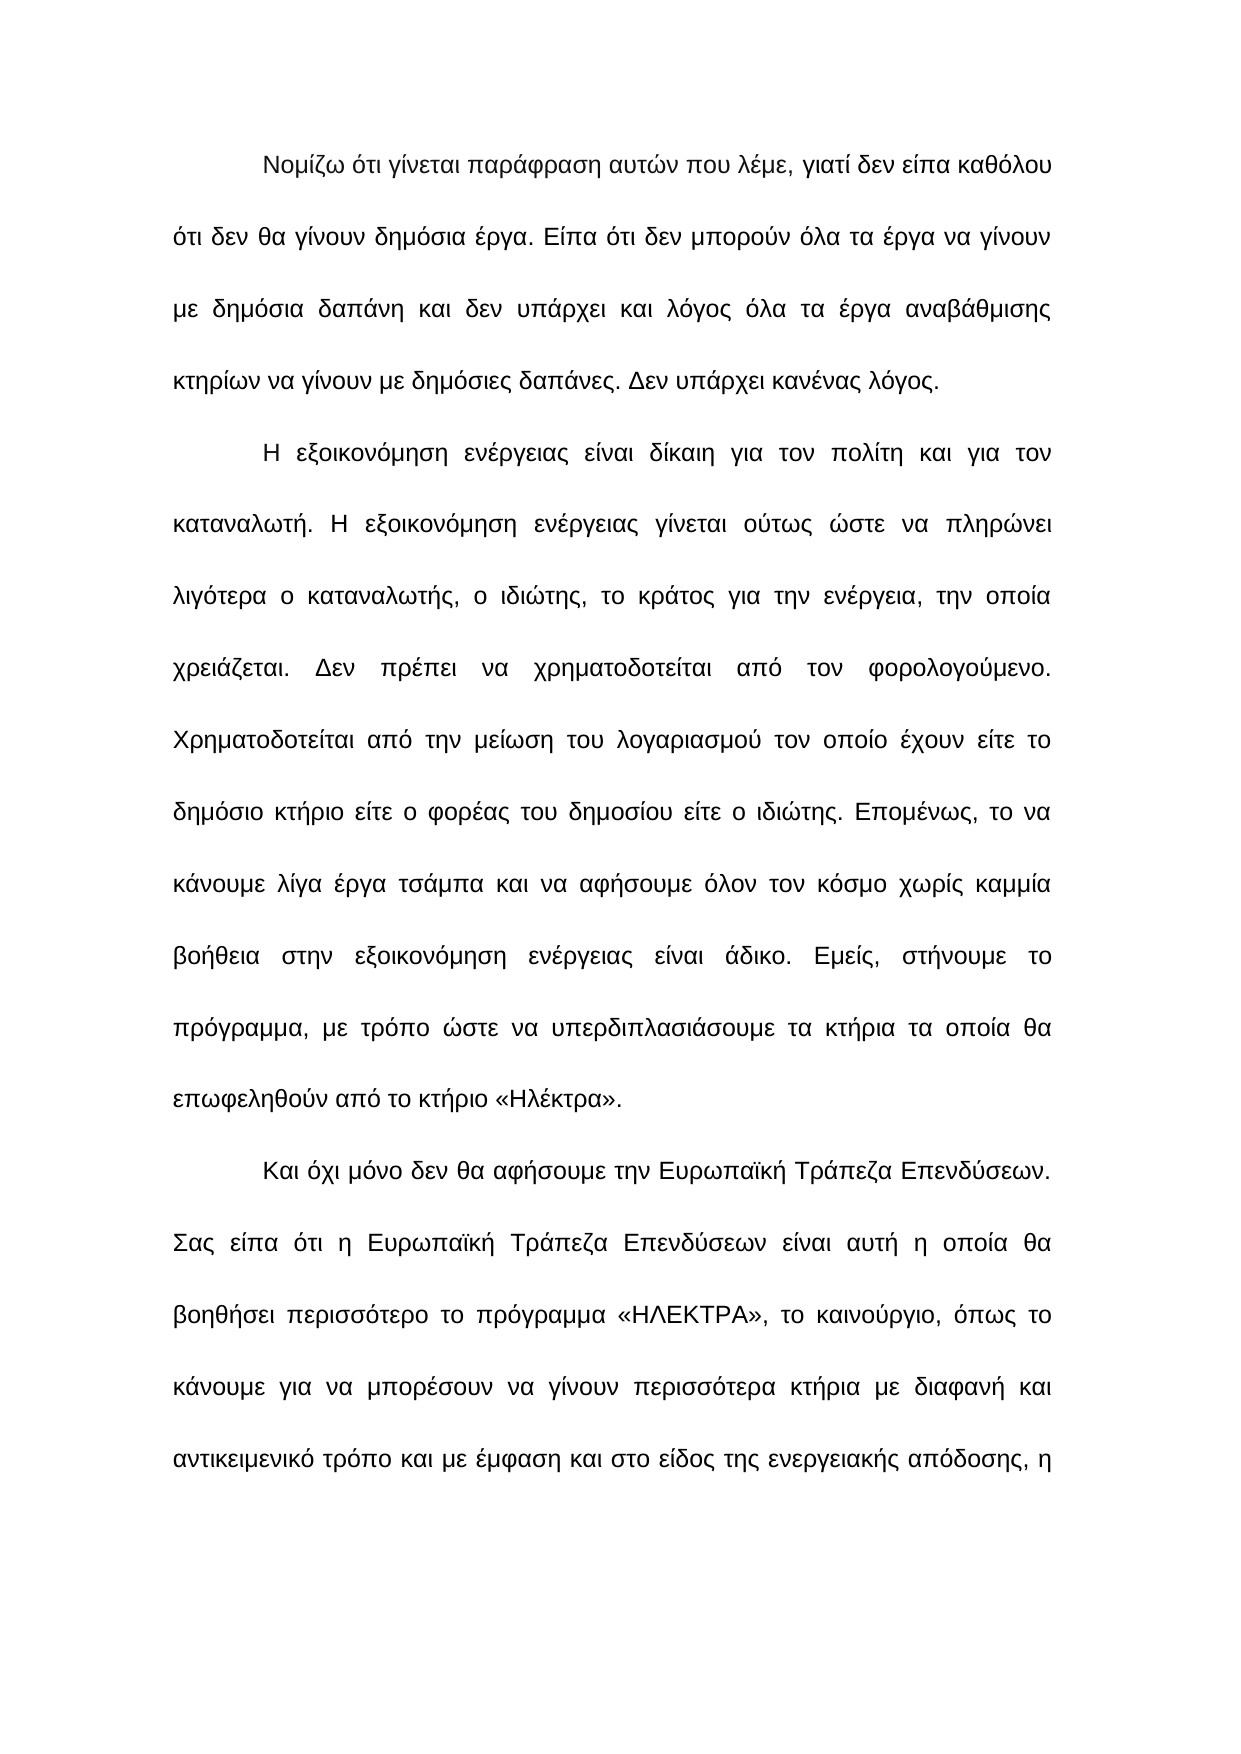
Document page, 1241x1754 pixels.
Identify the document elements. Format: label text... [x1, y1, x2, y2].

text Νομίζω ότι γίνεται παράφραση αυτών που λέμε, γιατί δεν είπα καθόλου ότι δεν θα γίνουν δημόσια έργα. Είπα ότι δεν μπορούν όλα τα έργα να γίνουν με δημόσια δαπάνη και δεν υπάρχει και λόγος όλα τα έργα αναβάθμισης κτηρίων να γίνουν με δημόσιες δαπάνες. Δεν υπάρχει κανένας λόγος. [173, 150, 1053, 394]
text Η εξοικονόμηση ενέργειας είναι δίκαιη για τον πολίτη και για τον καταναλωτή. Η εξοικονόμηση ενέργειας γίνεται ούτως ώστε να πληρώνει λιγότερα ο καταναλωτής, ο ιδιώτης, το κράτος για την ενέργεια, την οποία χρειάζεται. Δεν πρέπει να χρηματοδοτείται από τον φορολογούμενο. Χρηματοδοτείται από την μείωση του λογαριασμού τον οποίο έχουν είτε το δημόσιο κτήριο είτε ο φορέας του δημοσίου είτε ο ιδιώτης. Επομένως, το να κάνουμε λίγα έργα τσάμπα και να αφήσουμε όλον τον κόσμο χωρίς καμμία βοήθεια στην εξοικονόμηση ενέργειας είναι άδικο. Εμείς, στήνουμε το πρόγραμμα, με τρόπο ώστε να υπερδιπλασιάσουμε τα κτήρια τα οποία θα επωφεληθούν από το κτήριο «Ηλέκτρα». [173, 437, 1053, 1113]
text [173, 1156, 1053, 1472]
